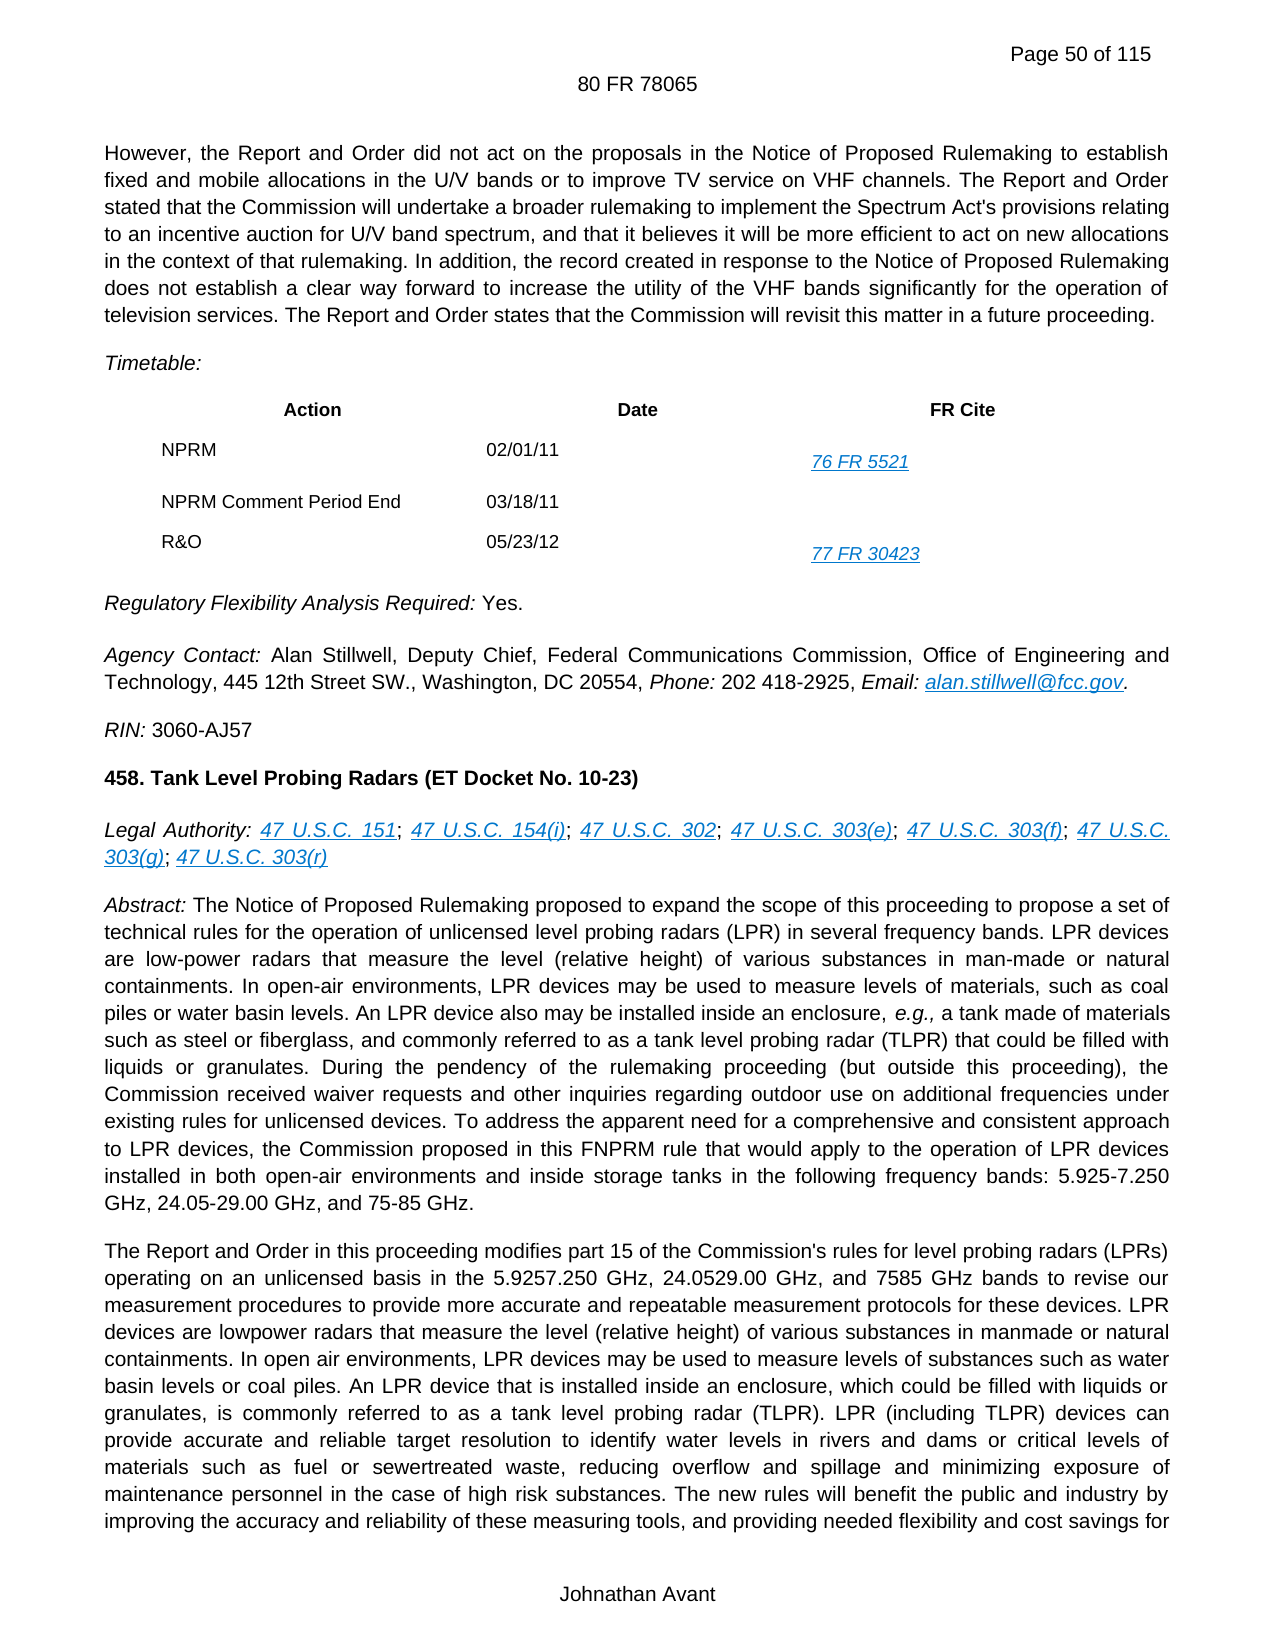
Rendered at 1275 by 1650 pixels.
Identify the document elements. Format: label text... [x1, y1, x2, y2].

text Timetable: [104, 348, 1171, 375]
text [104, 1235, 1171, 1533]
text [104, 137, 1171, 327]
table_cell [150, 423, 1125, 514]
text Abstract: The Notice of Proposed Rulemaking proposed to expand the scope of this proceeding to propose a set of technical rules for the operation of unlicensed level probing radars (LPR) in several frequency bands. LPR devices are low-power radars that measure the level (relative height) of various substances in man-made or natural containments. In open-air environments, LPR devices may be used to measure levels of materials, such as coal piles or water basin levels. An LPR device also may be installed inside an enclosure, e.g., a tank made of materials such as steel or fiberglass, and commonly referred to as a tank level probing radar (TLPR) that could be filled with liquids or granulates. During the pendency of the rulemaking proceeding (but outside this proceeding), the Commission received waiver requests and other inquiries regarding outdoor use on additional frequencies under existing rules for unlicensed devices. To address the apparent need for a comprehensive and consistent approach to LPR devices, the Commission proposed in this FNPRM rule that would apply to the operation of LPR devices installed in both open-air environments and inside storage tanks in the following frequency bands: 5.925-7.250 GHz, 24.05-29.00 GHz, and 75-85 GHz. [104, 889, 1171, 1214]
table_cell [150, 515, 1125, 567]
text 458. Tank Level Probing Radars (ET Docket No. 10-23) [104, 762, 1171, 789]
text Legal Authority: 47 U.S.C. 151; 47 U.S.C. 154(i); 47 U.S.C. 302; 47 U.S.C. 303(e); 47 U.S.C. 303(f); 47 U.S.C. 303(g); 47 U.S.C. 303(r) [104, 814, 1171, 869]
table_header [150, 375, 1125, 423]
text RIN: 3060-AJ57 [104, 714, 1171, 742]
text Agency Contact: Alan Stillwell, Deputy Chief, Federal Communications Commission, Office of Engineering and Technology, 445 12th Street SW., Washington, DC 20554, Phone: 202 418-2925, Email: alan.stillwell@fcc.gov. [104, 639, 1171, 694]
text Regulatory Flexibility Analysis Required: Yes. [104, 587, 1171, 614]
